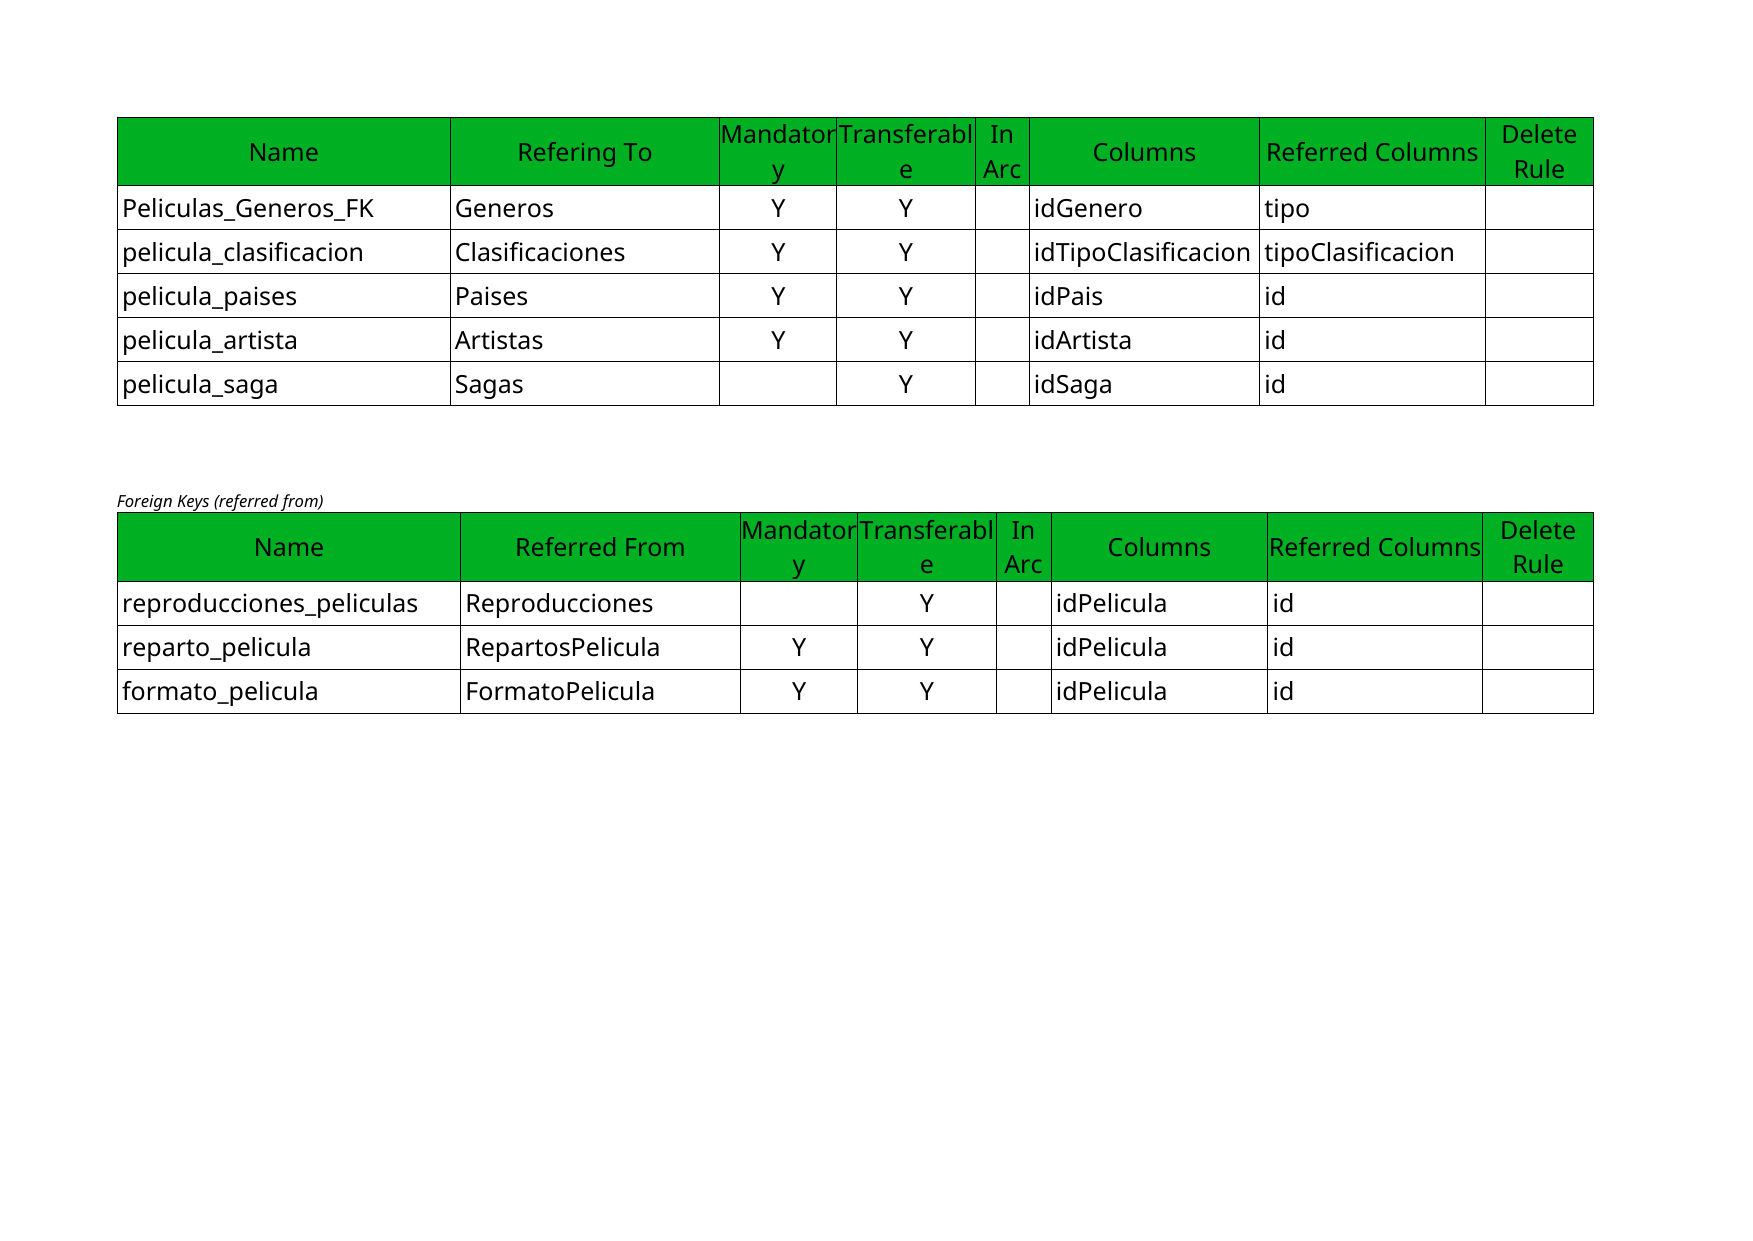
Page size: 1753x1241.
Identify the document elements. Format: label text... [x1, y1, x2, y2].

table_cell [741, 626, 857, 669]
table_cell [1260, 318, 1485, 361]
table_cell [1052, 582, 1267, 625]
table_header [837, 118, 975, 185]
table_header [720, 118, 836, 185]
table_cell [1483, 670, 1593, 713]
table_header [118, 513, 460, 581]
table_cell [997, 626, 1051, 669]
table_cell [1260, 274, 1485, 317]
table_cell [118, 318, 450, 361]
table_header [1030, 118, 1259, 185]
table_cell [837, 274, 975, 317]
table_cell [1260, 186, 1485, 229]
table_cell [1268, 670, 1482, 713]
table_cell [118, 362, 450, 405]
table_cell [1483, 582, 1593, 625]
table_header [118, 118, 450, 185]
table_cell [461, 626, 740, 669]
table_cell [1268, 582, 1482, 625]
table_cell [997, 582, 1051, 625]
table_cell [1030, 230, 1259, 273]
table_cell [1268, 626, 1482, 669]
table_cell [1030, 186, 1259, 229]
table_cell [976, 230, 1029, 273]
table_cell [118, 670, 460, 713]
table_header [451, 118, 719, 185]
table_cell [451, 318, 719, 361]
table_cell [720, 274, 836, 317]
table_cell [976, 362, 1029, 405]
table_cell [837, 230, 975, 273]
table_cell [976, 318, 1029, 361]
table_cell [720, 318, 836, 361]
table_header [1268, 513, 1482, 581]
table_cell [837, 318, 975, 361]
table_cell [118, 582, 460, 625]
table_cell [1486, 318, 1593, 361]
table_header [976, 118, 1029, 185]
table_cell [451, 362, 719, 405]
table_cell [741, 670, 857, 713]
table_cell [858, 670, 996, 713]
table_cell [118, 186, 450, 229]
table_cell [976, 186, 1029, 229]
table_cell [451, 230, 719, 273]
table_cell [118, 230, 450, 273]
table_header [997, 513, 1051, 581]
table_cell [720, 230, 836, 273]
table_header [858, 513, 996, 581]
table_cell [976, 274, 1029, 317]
text Foreign Keys (referred from) [117, 489, 1635, 512]
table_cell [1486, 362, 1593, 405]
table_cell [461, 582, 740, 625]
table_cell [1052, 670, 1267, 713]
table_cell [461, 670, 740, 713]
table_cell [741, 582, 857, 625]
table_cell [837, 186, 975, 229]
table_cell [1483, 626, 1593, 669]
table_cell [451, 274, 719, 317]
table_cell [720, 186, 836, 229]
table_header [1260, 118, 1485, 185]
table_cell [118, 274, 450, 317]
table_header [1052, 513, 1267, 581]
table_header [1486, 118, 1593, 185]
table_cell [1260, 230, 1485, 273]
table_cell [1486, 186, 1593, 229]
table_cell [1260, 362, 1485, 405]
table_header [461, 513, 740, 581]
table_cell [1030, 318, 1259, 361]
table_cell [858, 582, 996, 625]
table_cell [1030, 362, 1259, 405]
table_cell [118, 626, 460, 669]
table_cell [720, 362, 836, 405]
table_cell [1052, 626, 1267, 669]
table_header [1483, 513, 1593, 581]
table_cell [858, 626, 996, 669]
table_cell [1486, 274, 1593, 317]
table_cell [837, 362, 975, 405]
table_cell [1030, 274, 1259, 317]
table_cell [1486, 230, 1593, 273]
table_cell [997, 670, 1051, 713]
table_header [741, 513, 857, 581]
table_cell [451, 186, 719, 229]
